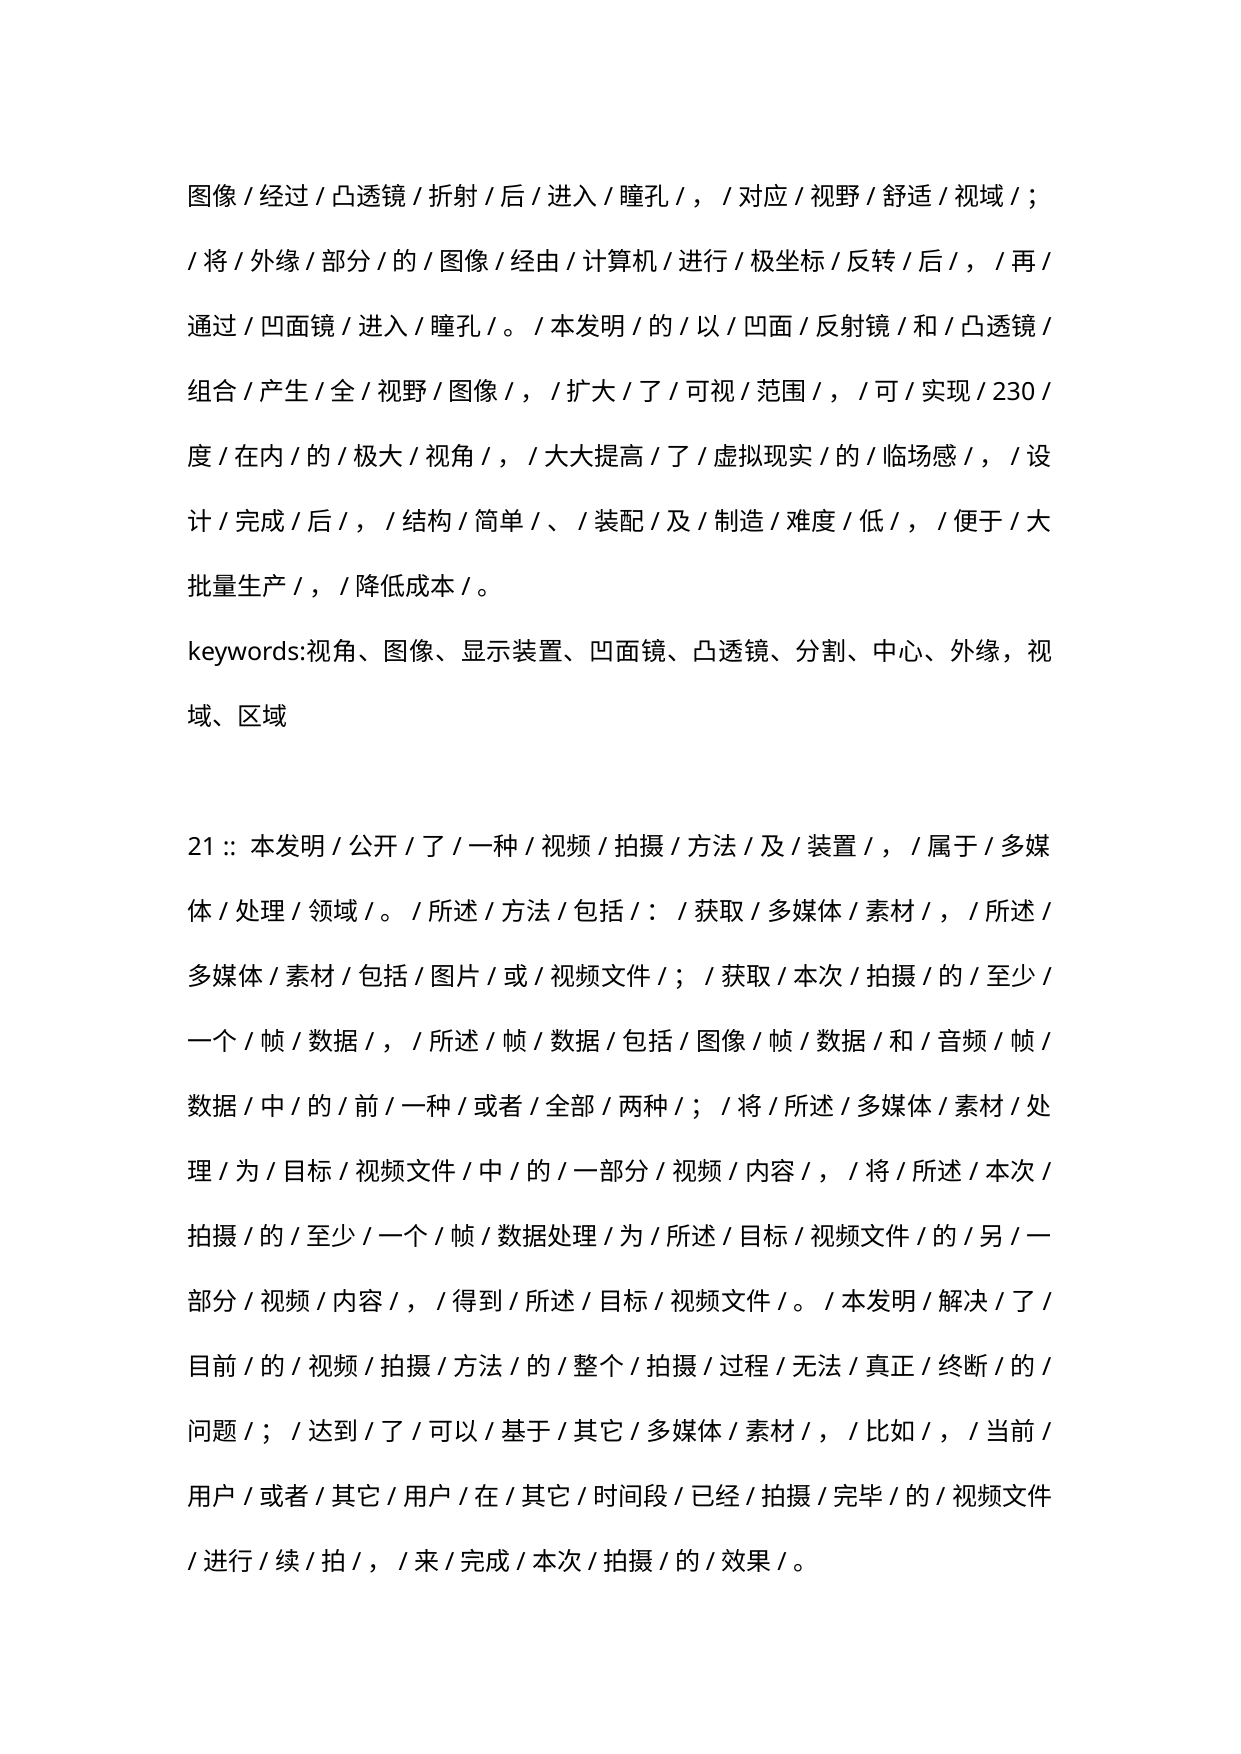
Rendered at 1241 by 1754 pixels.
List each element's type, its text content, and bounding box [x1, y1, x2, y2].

text keywords:视角、图像、显示装置、凹面镜、凸透镜、分割、中心、外缘，视域、区域 [187, 617, 1053, 747]
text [187, 162, 1053, 617]
text 21 :: 本发明 / 公开 / 了 / 一种 / 视频 / 拍摄 / 方法 / 及 / 装置 / ， / 属于 / 多媒体 / 处理 / 领域 / 。 / 所述 / 方法 / 包括 / ： / 获取 / 多媒体 / 素材 / ， / 所述 / 多媒体 / 素材 / 包括 / 图片 / 或 / 视频文件 / ； / 获取 / 本次 / 拍摄 / 的 / 至少 / 一个 / 帧 / 数据 / ， / 所述 / 帧 / 数据 / 包括 / 图像 / 帧 / 数据 / 和 / 音频 / 帧 / 数据 / 中 / 的 / 前 / 一种 / 或者 / 全部 / 两种 / ； / 将 / 所述 / 多媒体 / 素材 / 处理 / 为 / 目标 / 视频文件 / 中 / 的 / 一部分 / 视频 / 内容 / ， / 将 / 所述 / 本次 / 拍摄 / 的 / 至少 / 一个 / 帧 / 数据处理 / 为 / 所述 / 目标 / 视频文件 / 的 / 另 / 一部分 / 视频 / 内容 / ， / 得到 / 所述 / 目标 / 视频文件 / 。 / 本发明 / 解决 / 了 / 目前 / 的 / 视频 / 拍摄 / 方法 / 的 / 整个 / 拍摄 / 过程 / 无法 / 真正 / 终断 / 的 / 问题 / ； / 达到 / 了 / 可以 / 基于 / 其它 / 多媒体 / 素材 / ， / 比如 / ， / 当前 / 用户 / 或者 / 其它 / 用户 / 在 / 其它 / 时间段 / 已经 / 拍摄 / 完毕 / 的 / 视频文件 / 进行 / 续 / 拍 / ， / 来 / 完成 / 本次 / 拍摄 / 的 / 效果 / 。 [187, 812, 1053, 1592]
